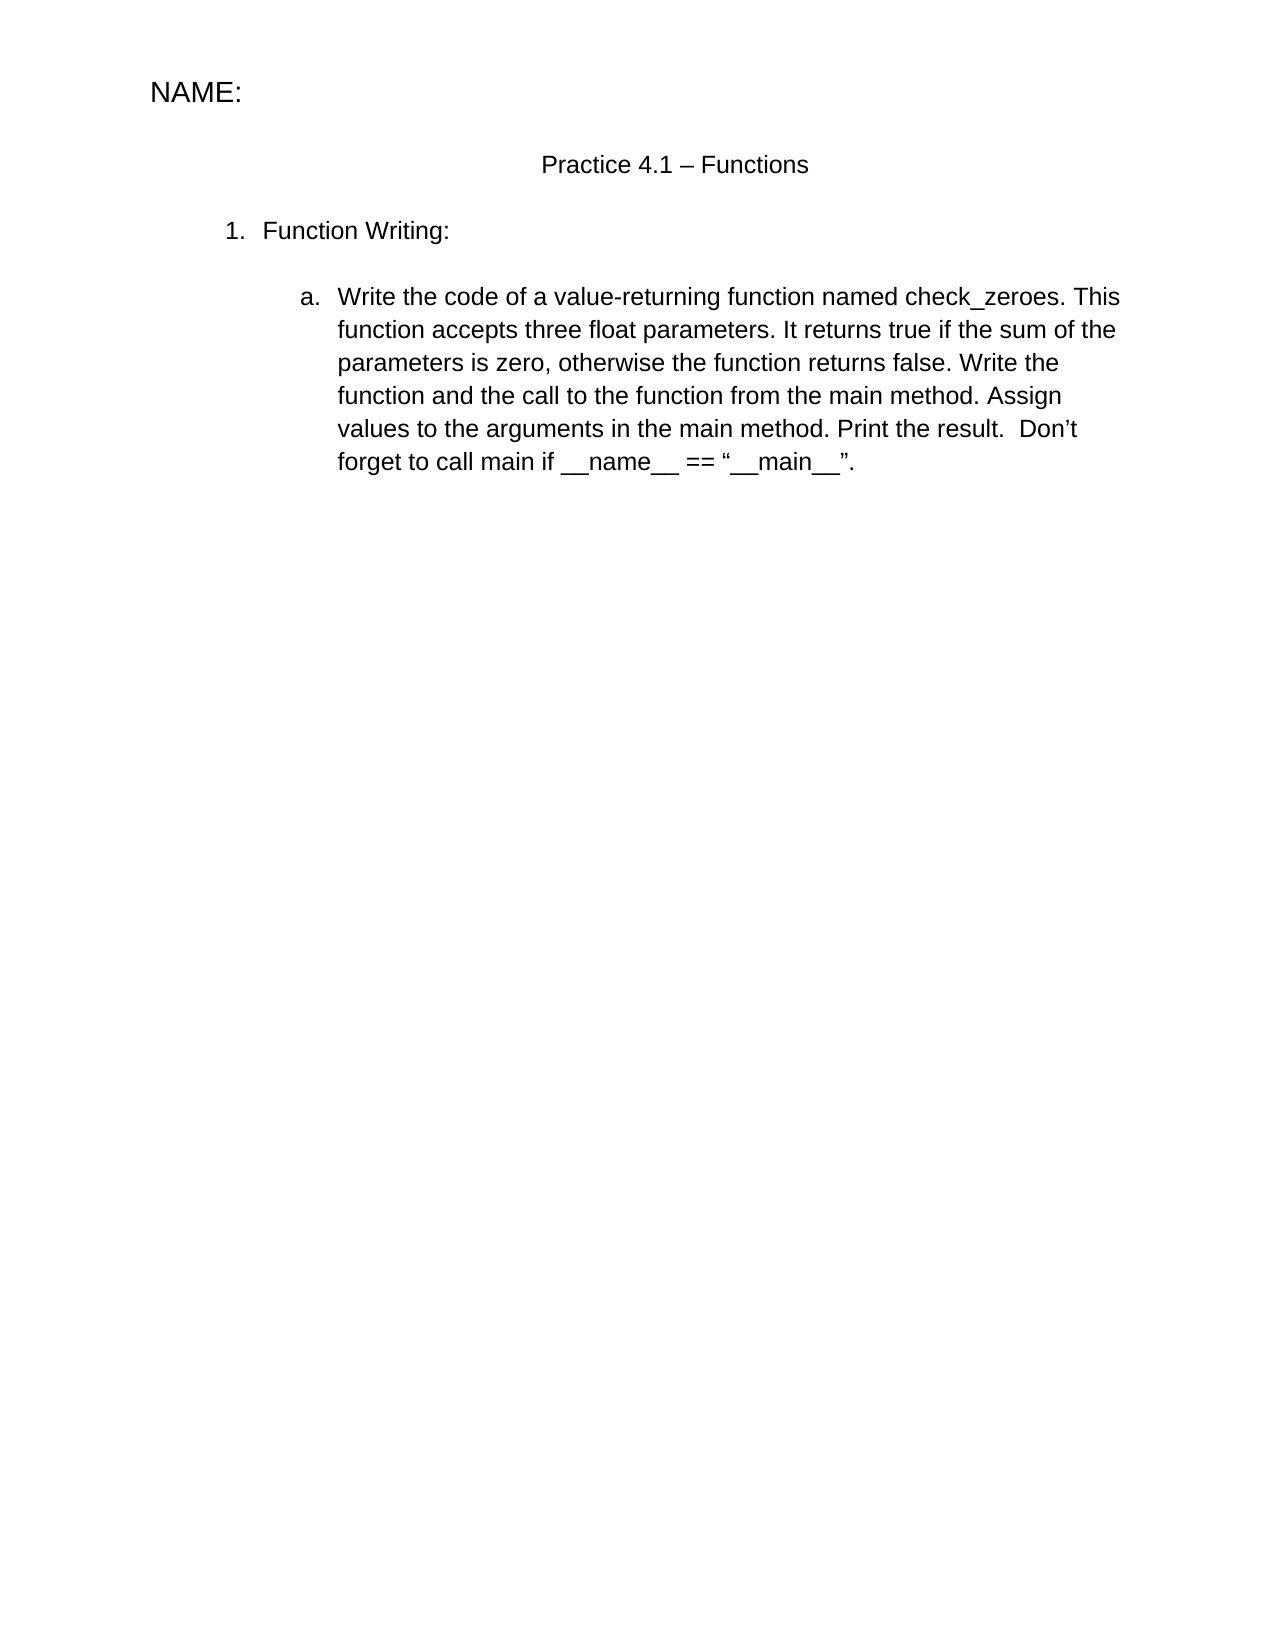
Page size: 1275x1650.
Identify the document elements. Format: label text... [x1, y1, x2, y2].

list Function Writing: [225, 216, 1125, 245]
list Practice 4.1 – Functions [225, 150, 1125, 179]
list Write the code of a value-returning function named check_zeroes. This function accepts three float parameters. It returns true if the sum of the parameters is zero, otherwise the function returns false. Write the function and the call to the function from the main method. Assign values to the arguments in the main method. Print the result. Don’t forget to call main if __name__ == “__main__”. [300, 282, 1125, 476]
